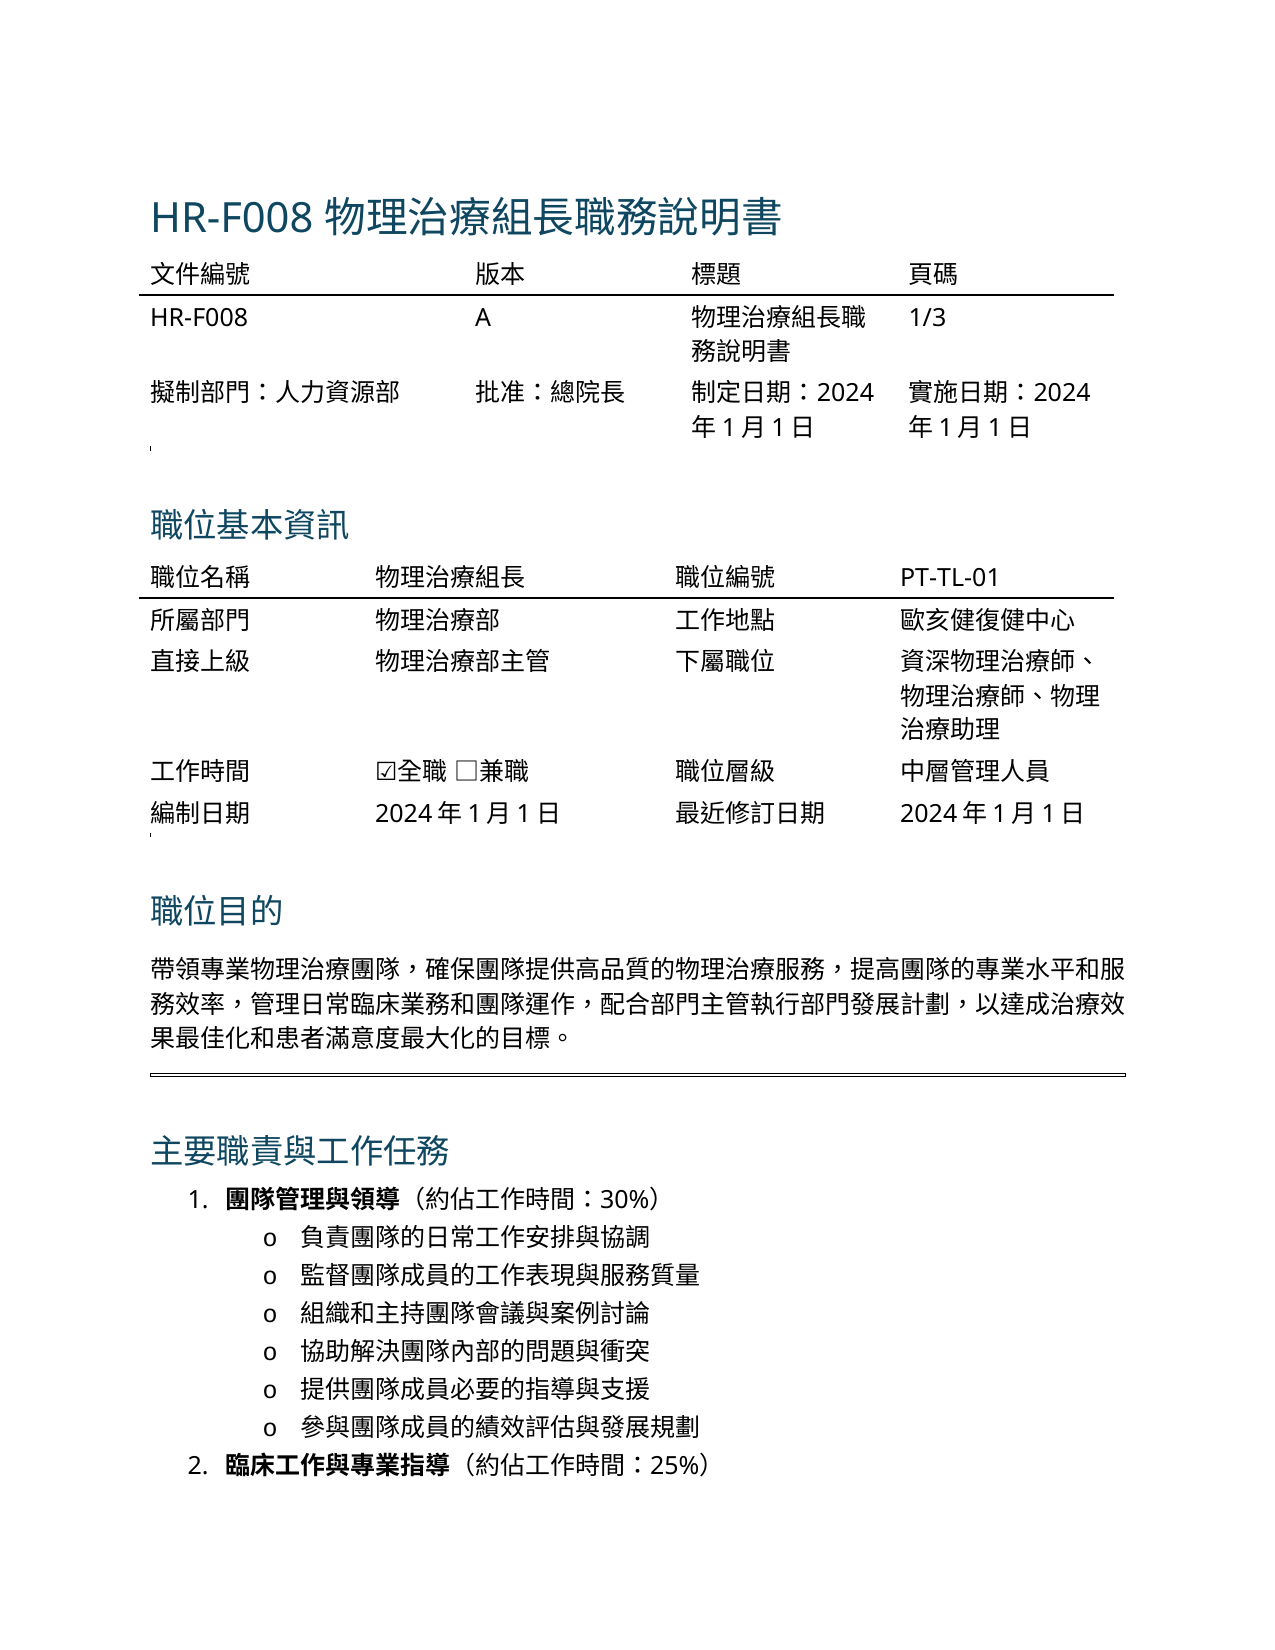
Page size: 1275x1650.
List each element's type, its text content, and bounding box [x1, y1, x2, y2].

table_cell 物理治療組長職務說明書 [680, 296, 897, 371]
table_header 物理治療組長 [364, 556, 664, 597]
table_header 職位名稱 [139, 556, 364, 597]
table_cell HR-F008 [139, 296, 464, 371]
table_cell 歐亥健復健中心 [889, 599, 1114, 640]
table_cell A [464, 296, 680, 371]
subtitle 職位基本資訊 [150, 502, 1125, 547]
list 參與團隊成員的績效評估與發展規劃 [262, 1410, 1125, 1444]
table_cell 批准：總院長 [464, 371, 680, 447]
table_header 職位編號 [664, 556, 889, 597]
table_cell 資深物理治療師、物理治療師、物理治療助理 [889, 640, 1114, 750]
table_cell 物理治療部 [364, 599, 664, 640]
list 協助解決團隊內部的問題與衝突 [262, 1334, 1125, 1368]
table_cell 職位層級 [664, 750, 889, 792]
table_header 文件編號 [139, 253, 464, 294]
table_header 標題 [680, 253, 897, 294]
table_header 頁碼 [897, 253, 1114, 294]
table_cell 實施日期：2024年1月1日 [897, 371, 1114, 447]
table_cell 工作地點 [664, 599, 889, 640]
table_cell 2024年1月1日 [889, 792, 1114, 833]
list 組織和主持團隊會議與案例討論 [262, 1296, 1125, 1330]
list 提供團隊成員必要的指導與支援 [262, 1372, 1125, 1406]
list 臨床工作與專業指導（約佔工作時間：25%） [187, 1448, 1125, 1482]
table_cell ☑全職 □兼職 [364, 750, 664, 792]
table_cell 編制日期 [139, 792, 364, 833]
table_header PT-TL-01 [889, 556, 1114, 597]
table_cell 擬制部門：人力資源部 [139, 371, 464, 447]
list 監督團隊成員的工作表現與服務質量 [262, 1258, 1125, 1292]
table_cell 直接上級 [139, 640, 364, 750]
table_cell 制定日期：2024年1月1日 [680, 371, 897, 447]
table_cell 中層管理人員 [889, 750, 1114, 792]
table_cell 最近修訂日期 [664, 792, 889, 833]
table_header 版本 [464, 253, 680, 294]
list 團隊管理與領導（約佔工作時間：30%） [187, 1182, 1125, 1216]
table_cell 1/3 [897, 296, 1114, 371]
table_cell 工作時間 [139, 750, 364, 792]
subtitle 主要職責與工作任務 [150, 1128, 1125, 1173]
table_cell 2024年1月1日 [364, 792, 664, 833]
subtitle HR-F008 物理治療組長職務說明書 [150, 187, 1125, 244]
list 負責團隊的日常工作安排與協調 [262, 1219, 1125, 1254]
table_cell 物理治療部主管 [364, 640, 664, 750]
subtitle 職位目的 [150, 888, 1125, 933]
text 帶領專業物理治療團隊，確保團隊提供高品質的物理治療服務，提高團隊的專業水平和服務效率，管理日常臨床業務和團隊運作，配合部門主管執行部門發展計劃，以達成治療效果最佳化和患者滿意度最大化的目標。 [150, 952, 1125, 1054]
table_cell 所屬部門 [139, 599, 364, 640]
table_cell 下屬職位 [664, 640, 889, 750]
